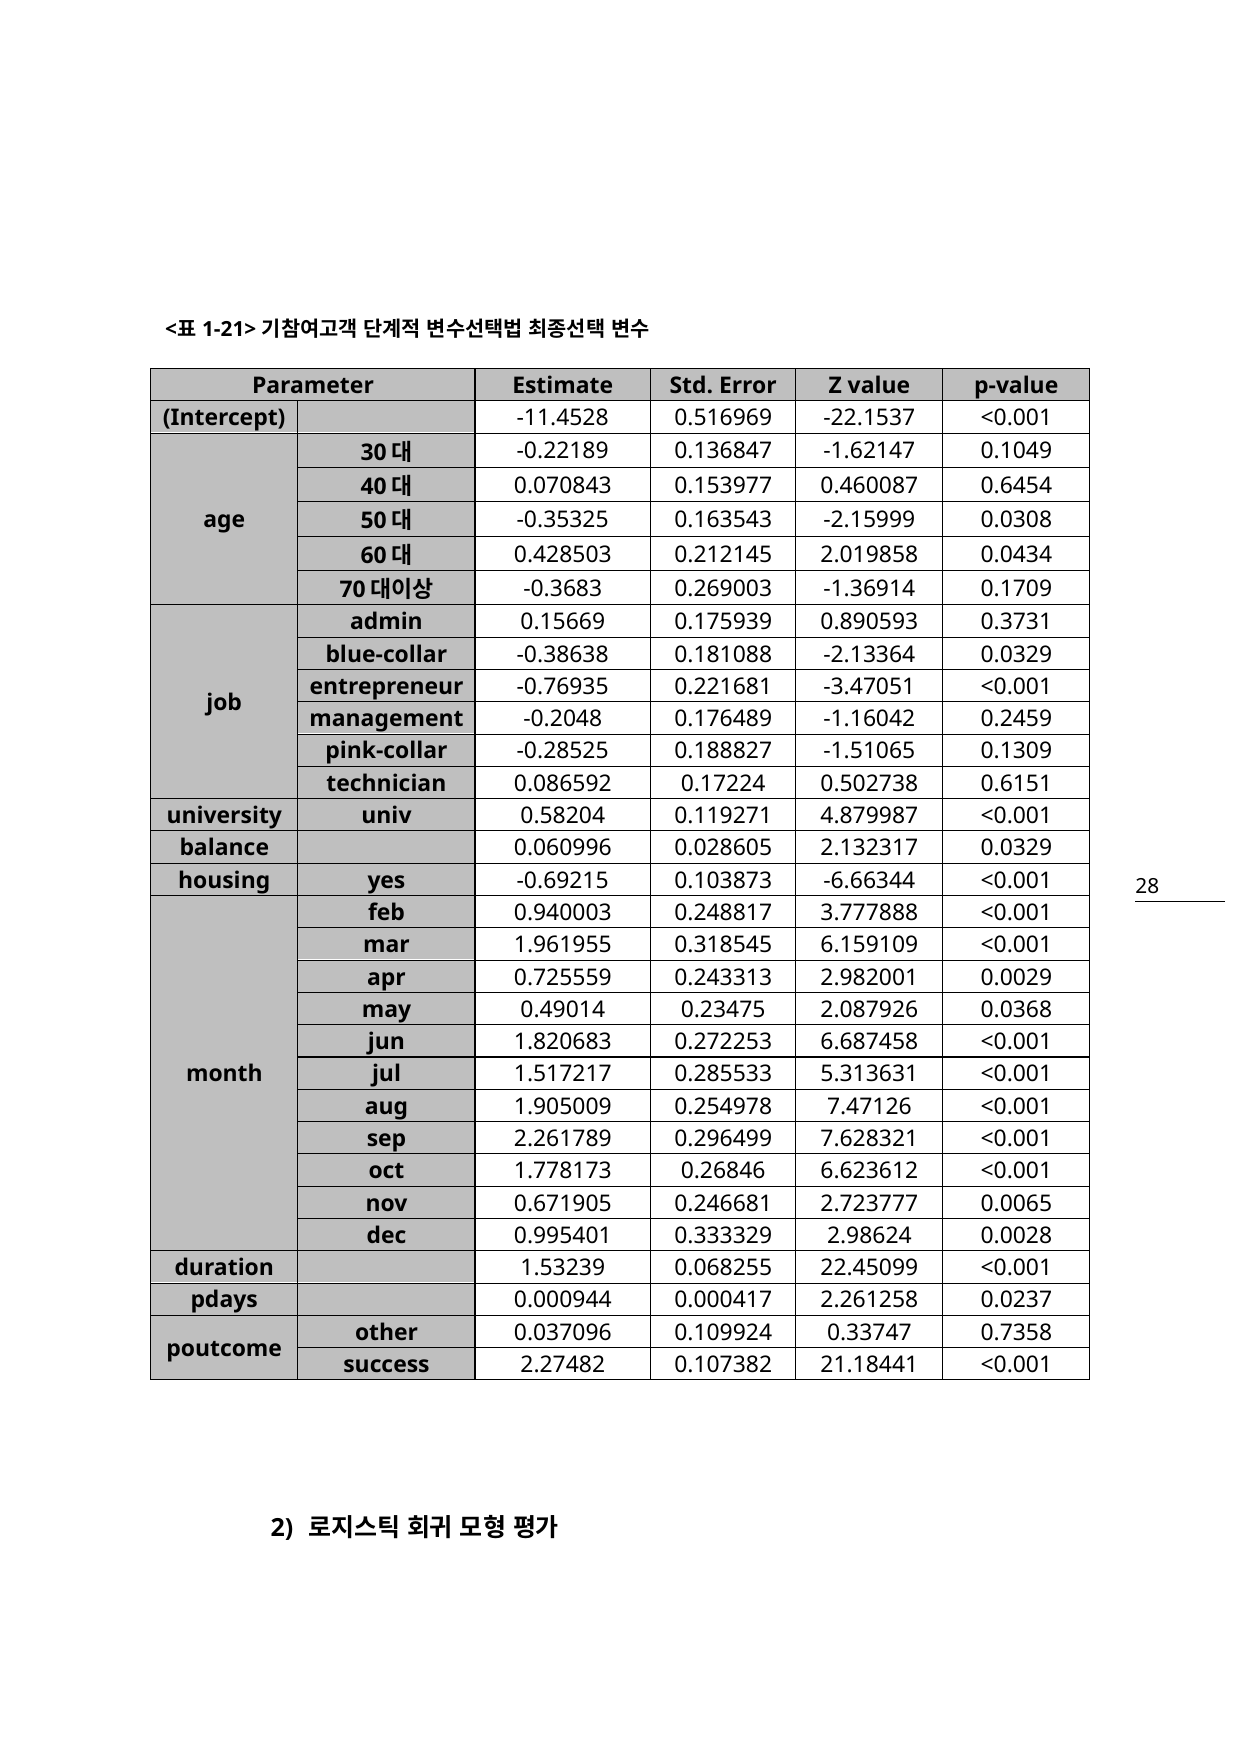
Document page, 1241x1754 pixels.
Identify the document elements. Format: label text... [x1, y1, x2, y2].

table_cell 0.995401 [476, 1219, 650, 1250]
table_cell 0.163543 [651, 502, 795, 536]
table_cell 0.221681 [651, 670, 795, 701]
table_cell 1.517217 [476, 1058, 650, 1089]
table_cell 0.296499 [651, 1122, 795, 1153]
table_cell <0.001 [943, 1090, 1089, 1121]
table_cell 0.2459 [943, 702, 1089, 733]
table_cell 2.087926 [796, 993, 942, 1024]
table_cell 40대 [298, 468, 474, 501]
table_cell 6.687458 [796, 1025, 942, 1056]
table_cell 0.0065 [943, 1187, 1089, 1218]
table_cell 0.333329 [651, 1219, 795, 1250]
table_cell [298, 401, 474, 432]
table_cell 0.269003 [651, 571, 795, 604]
table_cell 0.272253 [651, 1025, 795, 1056]
table_cell may [298, 993, 474, 1024]
table_cell 0.0329 [943, 638, 1089, 669]
table_cell 0.0308 [943, 502, 1089, 536]
table_cell 0.502738 [796, 767, 942, 798]
table_cell 0.037096 [476, 1316, 650, 1347]
table_cell 22.45099 [796, 1251, 942, 1282]
table_cell mar [298, 928, 474, 959]
table_cell poutcome [151, 1316, 297, 1379]
table_cell 0.15669 [476, 605, 650, 637]
table_cell 0.58204 [476, 799, 650, 830]
table_cell 50대 [298, 502, 474, 536]
table_header Estimate [476, 369, 650, 400]
table_cell 2.261258 [796, 1284, 942, 1315]
table_cell -0.22189 [476, 434, 650, 467]
table_cell <0.001 [943, 1122, 1089, 1153]
table_cell 2.982001 [796, 961, 942, 992]
table_cell jul [298, 1058, 474, 1089]
table_cell 6.159109 [796, 928, 942, 959]
table_cell 0.176489 [651, 702, 795, 733]
table_cell 0.175939 [651, 605, 795, 637]
table_cell 0.460087 [796, 468, 942, 501]
table_cell aug [298, 1090, 474, 1121]
table_cell -11.4528 [476, 401, 650, 432]
table_cell -0.28525 [476, 735, 650, 766]
table_cell -1.36914 [796, 571, 942, 604]
table_cell oct [298, 1154, 474, 1186]
table_cell 5.313631 [796, 1058, 942, 1089]
table_cell 0.1049 [943, 434, 1089, 467]
table_cell 0.3731 [943, 605, 1089, 637]
table_cell -0.69215 [476, 864, 650, 895]
table_cell 2.019858 [796, 537, 942, 570]
table_cell (Intercept) [151, 401, 297, 432]
table_cell 0.000944 [476, 1284, 650, 1315]
table_cell 0.17224 [651, 767, 795, 798]
table_cell job [151, 605, 297, 798]
table_cell balance [151, 831, 297, 863]
table_cell 2.261789 [476, 1122, 650, 1153]
table_cell 1.905009 [476, 1090, 650, 1121]
table_cell -0.76935 [476, 670, 650, 701]
table_cell 0.516969 [651, 401, 795, 432]
table_cell <0.001 [943, 670, 1089, 701]
table_cell 0.107382 [651, 1348, 795, 1379]
table_cell -2.15999 [796, 502, 942, 536]
table_cell 0.49014 [476, 993, 650, 1024]
table_cell 0.0237 [943, 1284, 1089, 1315]
table_cell 0.1309 [943, 735, 1089, 766]
table_cell housing [151, 864, 297, 895]
table_cell 1.53239 [476, 1251, 650, 1282]
table_cell 0.285533 [651, 1058, 795, 1089]
table_cell -0.38638 [476, 638, 650, 669]
table_cell 0.248817 [651, 896, 795, 927]
table_cell dec [298, 1219, 474, 1250]
table_cell -1.51065 [796, 735, 942, 766]
table_cell 0.188827 [651, 735, 795, 766]
table_cell month [151, 896, 297, 1250]
table_cell 0.1709 [943, 571, 1089, 604]
table_cell -0.3683 [476, 571, 650, 604]
table_cell <0.001 [943, 1025, 1089, 1056]
table_cell 21.18441 [796, 1348, 942, 1379]
table_cell 0.7358 [943, 1316, 1089, 1347]
table_cell university [151, 799, 297, 830]
table_cell 0.0368 [943, 993, 1089, 1024]
table_cell 0.103873 [651, 864, 795, 895]
table_cell duration [151, 1251, 297, 1282]
table_cell 2.27482 [476, 1348, 650, 1379]
table_cell success [298, 1348, 474, 1379]
table_cell 60대 [298, 537, 474, 570]
table_cell 0.028605 [651, 831, 795, 863]
table_cell -6.66344 [796, 864, 942, 895]
table_cell 6.623612 [796, 1154, 942, 1186]
table_cell 2.723777 [796, 1187, 942, 1218]
table_cell sep [298, 1122, 474, 1153]
table_cell 0.153977 [651, 468, 795, 501]
table_cell <0.001 [943, 1058, 1089, 1089]
table_cell 0.23475 [651, 993, 795, 1024]
table_cell 2.98624 [796, 1219, 942, 1250]
table_header Z value [796, 369, 942, 400]
table_cell management [298, 702, 474, 733]
table_cell <0.001 [943, 864, 1089, 895]
table_cell 0.243313 [651, 961, 795, 992]
table_cell -0.35325 [476, 502, 650, 536]
table_cell 7.628321 [796, 1122, 942, 1153]
table_cell blue-collar [298, 638, 474, 669]
table_cell 0.318545 [651, 928, 795, 959]
table_cell 0.890593 [796, 605, 942, 637]
table_cell 0.725559 [476, 961, 650, 992]
table_cell <0.001 [943, 401, 1089, 432]
table_cell 2.132317 [796, 831, 942, 863]
table_cell 0.0434 [943, 537, 1089, 570]
table_cell 7.47126 [796, 1090, 942, 1121]
table_cell 0.940003 [476, 896, 650, 927]
table_header p-value [943, 369, 1089, 400]
table_cell -22.1537 [796, 401, 942, 432]
table_cell 0.0029 [943, 961, 1089, 992]
table_cell 70대이상 [298, 571, 474, 604]
table_cell 0.109924 [651, 1316, 795, 1347]
table_cell <0.001 [943, 896, 1089, 927]
table_cell 0.060996 [476, 831, 650, 863]
table_cell [298, 1251, 474, 1282]
table_cell yes [298, 864, 474, 895]
table_cell <0.001 [943, 928, 1089, 959]
table_cell other [298, 1316, 474, 1347]
table_cell feb [298, 896, 474, 927]
table_cell 0.0028 [943, 1219, 1089, 1250]
table_cell -1.62147 [796, 434, 942, 467]
table_cell <0.001 [943, 1348, 1089, 1379]
table_cell <0.001 [943, 1154, 1089, 1186]
table_cell 4.879987 [796, 799, 942, 830]
table_cell nov [298, 1187, 474, 1218]
table_cell 0.33747 [796, 1316, 942, 1347]
table_cell [298, 831, 474, 863]
table_cell 0.671905 [476, 1187, 650, 1218]
table_cell 3.777888 [796, 896, 942, 927]
table_cell age [151, 434, 297, 604]
table_cell apr [298, 961, 474, 992]
table_cell -0.2048 [476, 702, 650, 733]
table_cell -3.47051 [796, 670, 942, 701]
table_cell <0.001 [943, 1251, 1089, 1282]
table_cell 1.820683 [476, 1025, 650, 1056]
table_cell 0.086592 [476, 767, 650, 798]
table_cell -2.13364 [796, 638, 942, 669]
table_cell 0.136847 [651, 434, 795, 467]
table_cell entrepreneur [298, 670, 474, 701]
table_cell 0.428503 [476, 537, 650, 570]
list 로지스틱 회귀 모형 평가 [270, 1507, 1090, 1544]
table_cell [298, 1284, 474, 1315]
table_cell 0.068255 [651, 1251, 795, 1282]
table_cell -1.16042 [796, 702, 942, 733]
table_cell 30대 [298, 434, 474, 467]
table_header Std. Error [651, 369, 795, 400]
table_cell 0.254978 [651, 1090, 795, 1121]
table_cell 0.212145 [651, 537, 795, 570]
table_cell pdays [151, 1284, 297, 1315]
table_cell 0.000417 [651, 1284, 795, 1315]
table_cell pink-collar [298, 735, 474, 766]
table_cell <0.001 [943, 799, 1089, 830]
table_cell 0.246681 [651, 1187, 795, 1218]
table_cell technician [298, 767, 474, 798]
table_cell 0.26846 [651, 1154, 795, 1186]
table_cell admin [298, 605, 474, 637]
table_cell 0.070843 [476, 468, 650, 501]
table_cell 1.778173 [476, 1154, 650, 1186]
table_cell jun [298, 1025, 474, 1056]
table_cell 0.6454 [943, 468, 1089, 501]
table_cell 1.961955 [476, 928, 650, 959]
table_cell 0.181088 [651, 638, 795, 669]
table_cell 0.0329 [943, 831, 1089, 863]
table_cell univ [298, 799, 474, 830]
table_header Parameter [151, 369, 474, 400]
table_cell 0.119271 [651, 799, 795, 830]
table_cell 0.6151 [943, 767, 1089, 798]
